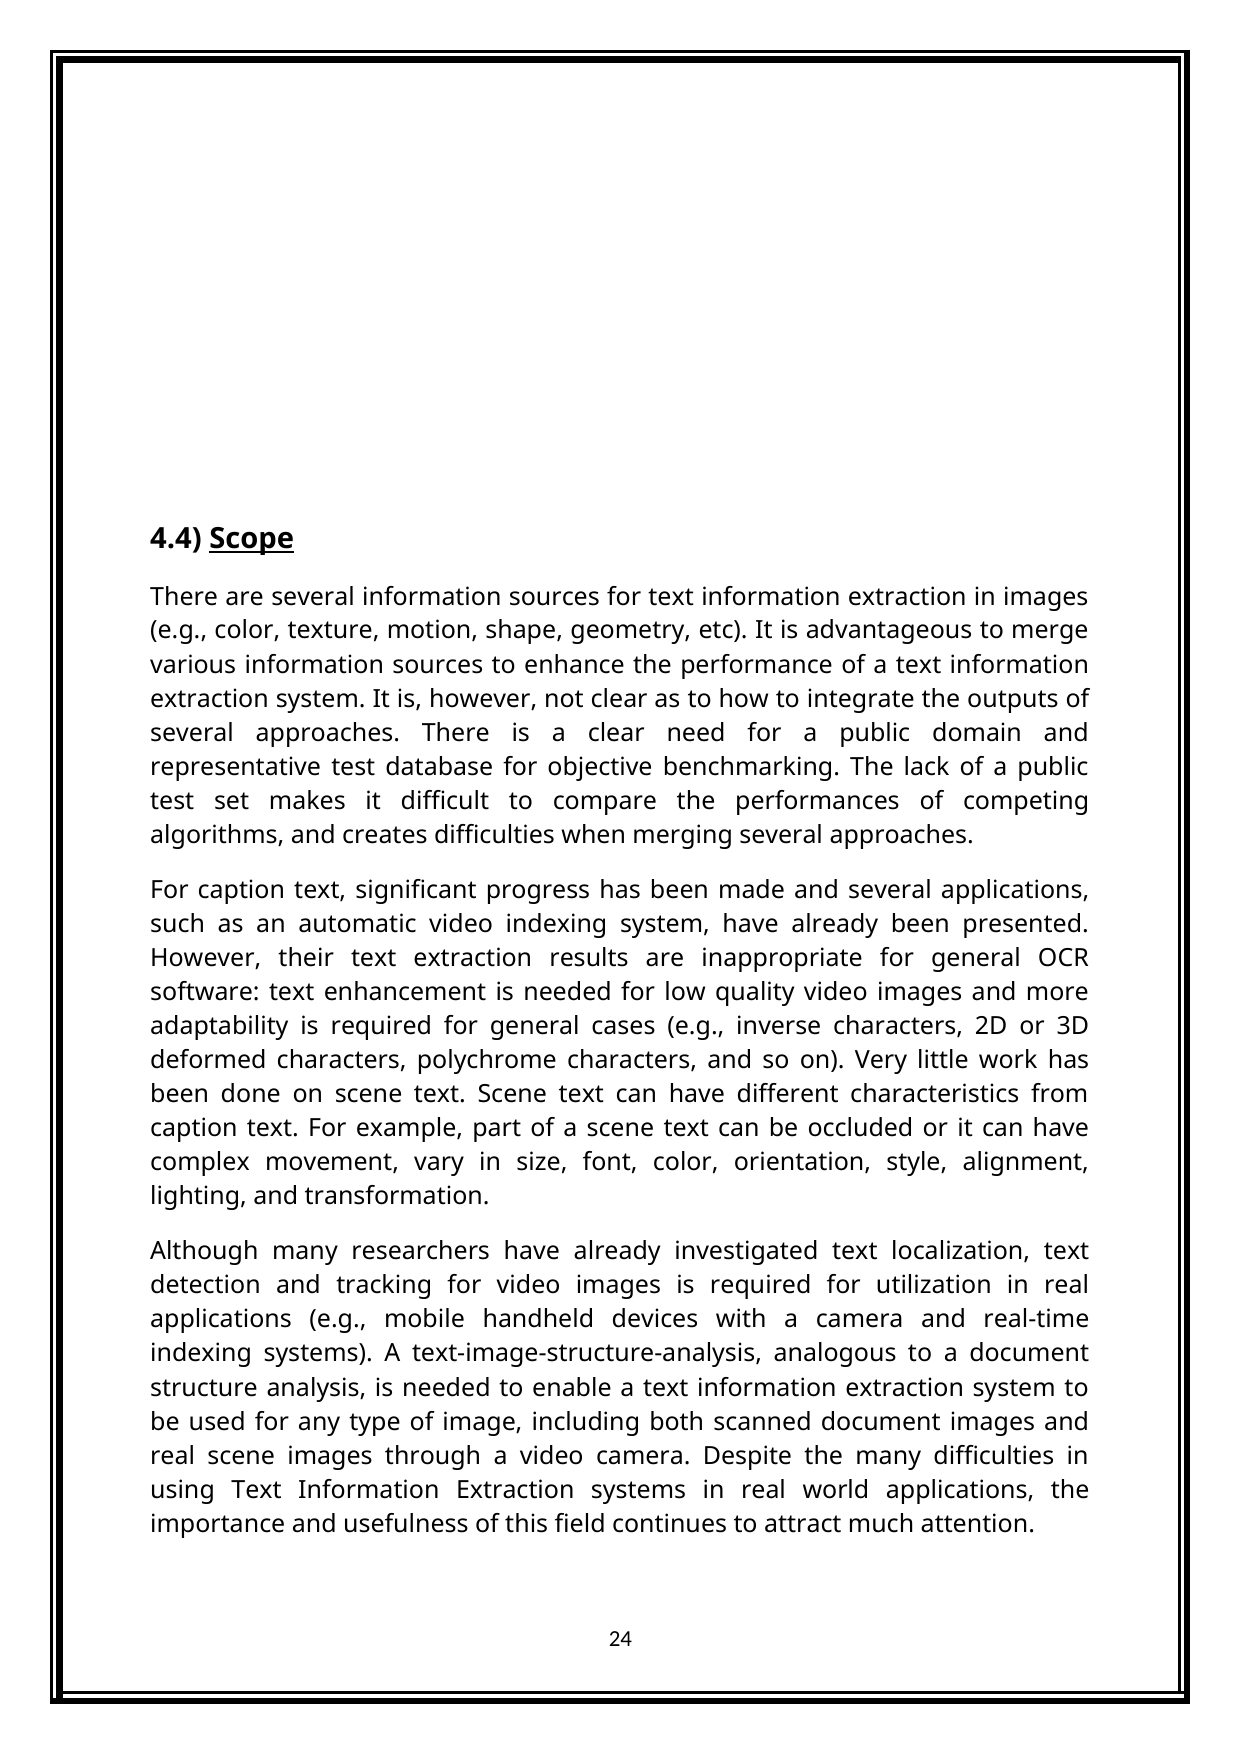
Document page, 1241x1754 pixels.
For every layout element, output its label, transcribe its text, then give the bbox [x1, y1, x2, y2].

text 4.4) Scope [150, 518, 1090, 557]
text Although many researchers have already investigated text localization, text detection and tracking for video images is required for utilization in real applications (e.g., mobile handheld devices with a camera and real-time indexing systems). A text-image-structure-analysis, analogous to a document structure analysis, is needed to enable a text information extraction system to be used for any type of image, including both scanned document images and real scene images through a video camera. Despite the many difficulties in using Text Information Extraction systems in real world applications, the importance and usefulness of this field continues to attract much attention. [150, 1233, 1090, 1539]
text For caption text, significant progress has been made and several applications, such as an automatic video indexing system, have already been presented. However, their text extraction results are inappropriate for general OCR software: text enhancement is needed for low quality video images and more adaptability is required for general cases (e.g., inverse characters, 2D or 3D deformed characters, polychrome characters, and so on). Very little work has been done on scene text. Scene text can have different characteristics from caption text. For example, part of a scene text can be occluded or it can have complex movement, vary in size, font, color, orientation, style, alignment, lighting, and transformation. [150, 871, 1090, 1212]
text There are several information sources for text information extraction in images (e.g., color, texture, motion, shape, geometry, etc). It is advantageous to merge various information sources to enhance the performance of a text information extraction system. It is, however, not clear as to how to integrate the outputs of several approaches. There is a clear need for a public domain and representative test database for objective benchmarking. The lack of a public test set makes it difficult to compare the performances of competing algorithms, and creates difficulties when merging several approaches. [150, 578, 1090, 851]
